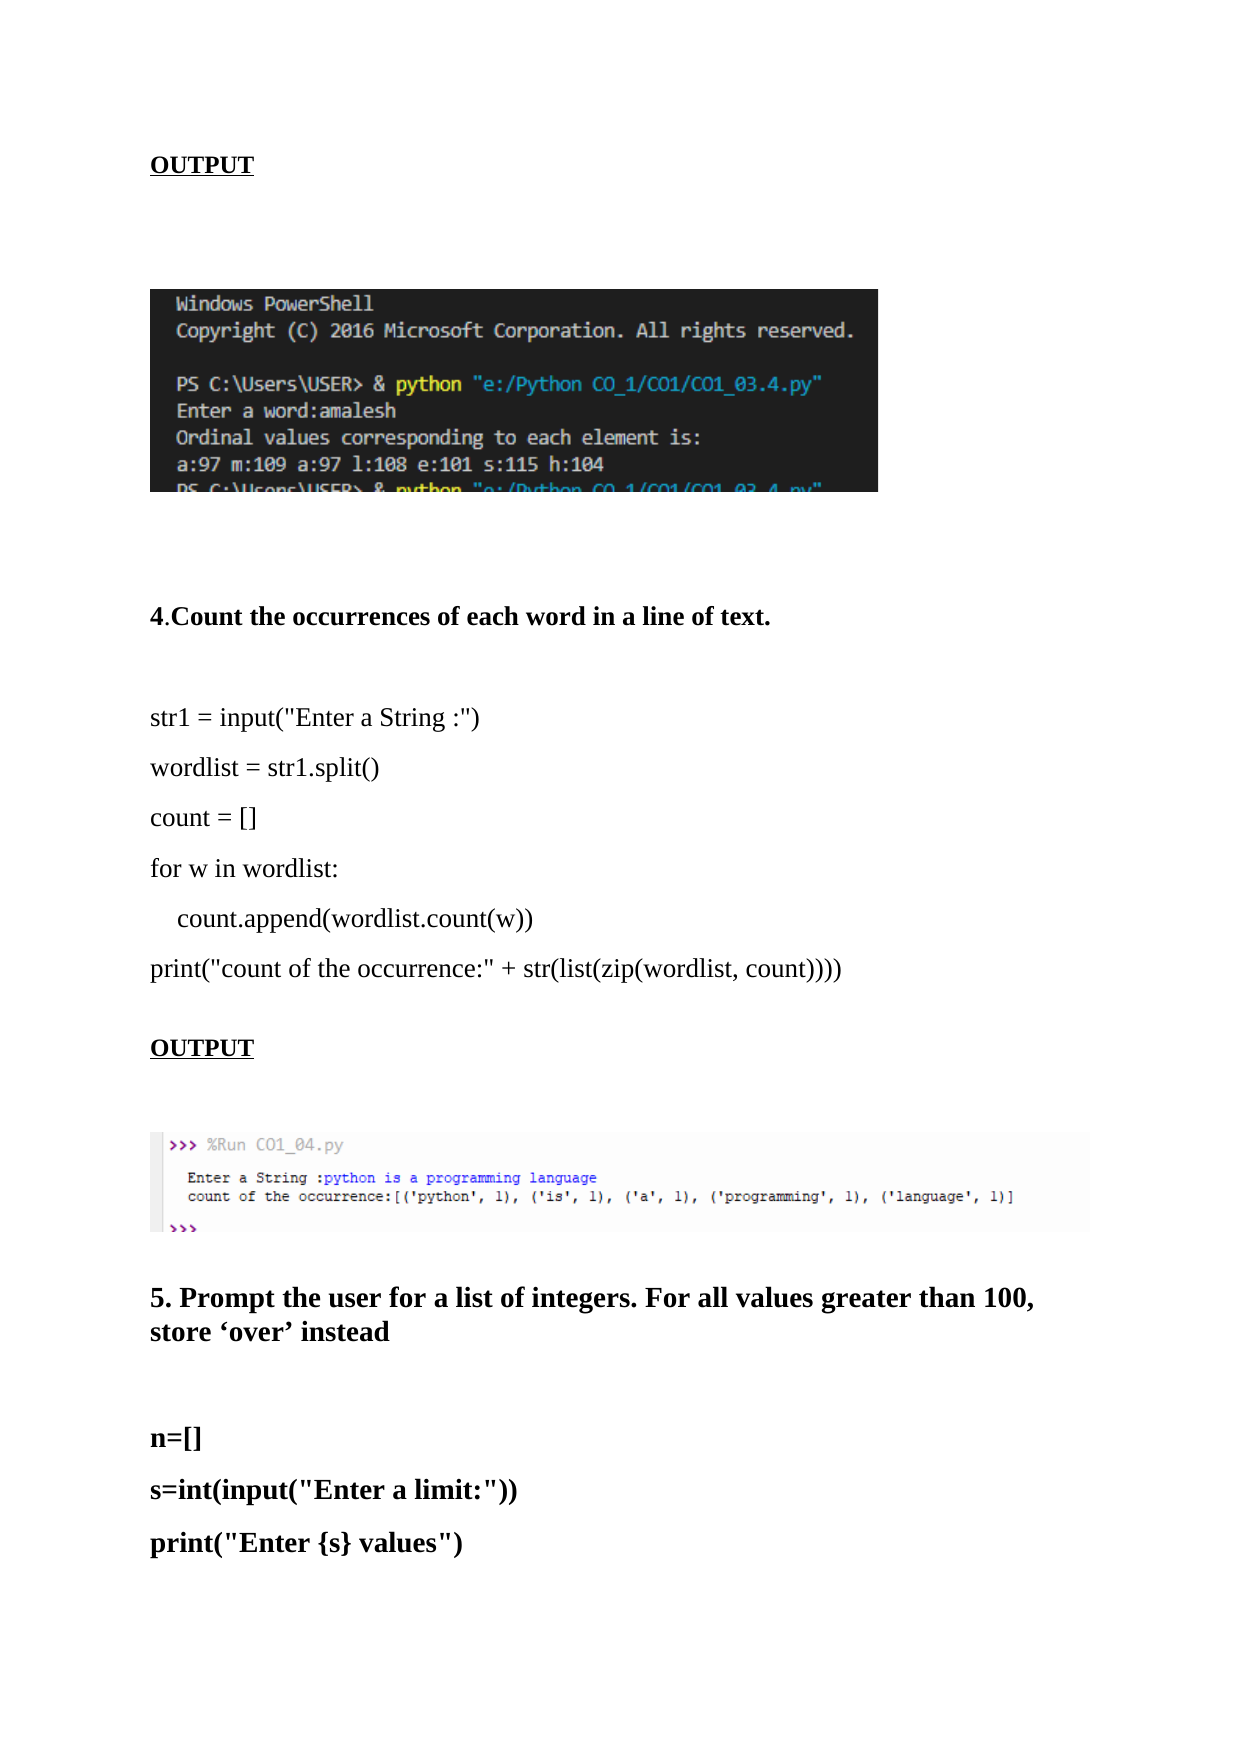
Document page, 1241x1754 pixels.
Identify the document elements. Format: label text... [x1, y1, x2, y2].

picture [150, 1132, 1091, 1232]
text OUTPUT [150, 1033, 1090, 1062]
text for w in wordlist: [150, 852, 1090, 883]
text 5. Prompt the user for a list of integers. For all values greater than 100, store ‘over’ instead [150, 1281, 1090, 1348]
text count = [] [150, 801, 1090, 832]
text 4.Count the occurrences of each word in a line of text. [150, 600, 1090, 631]
text n=[] [150, 1420, 1090, 1453]
picture [150, 289, 879, 492]
text count.append(wordlist.count(w)) [150, 902, 1090, 933]
text print("Enter {s} values") [150, 1525, 1090, 1559]
text s=int(input("Enter a limit:")) [150, 1472, 1090, 1506]
text wordlist = str1.split() [150, 751, 1090, 782]
text str1 = input("Enter a String :") [150, 701, 1090, 732]
text print("count of the occurrence:" + str(list(zip(wordlist, count)))) [150, 952, 1090, 983]
text OUTPUT [150, 150, 1090, 179]
